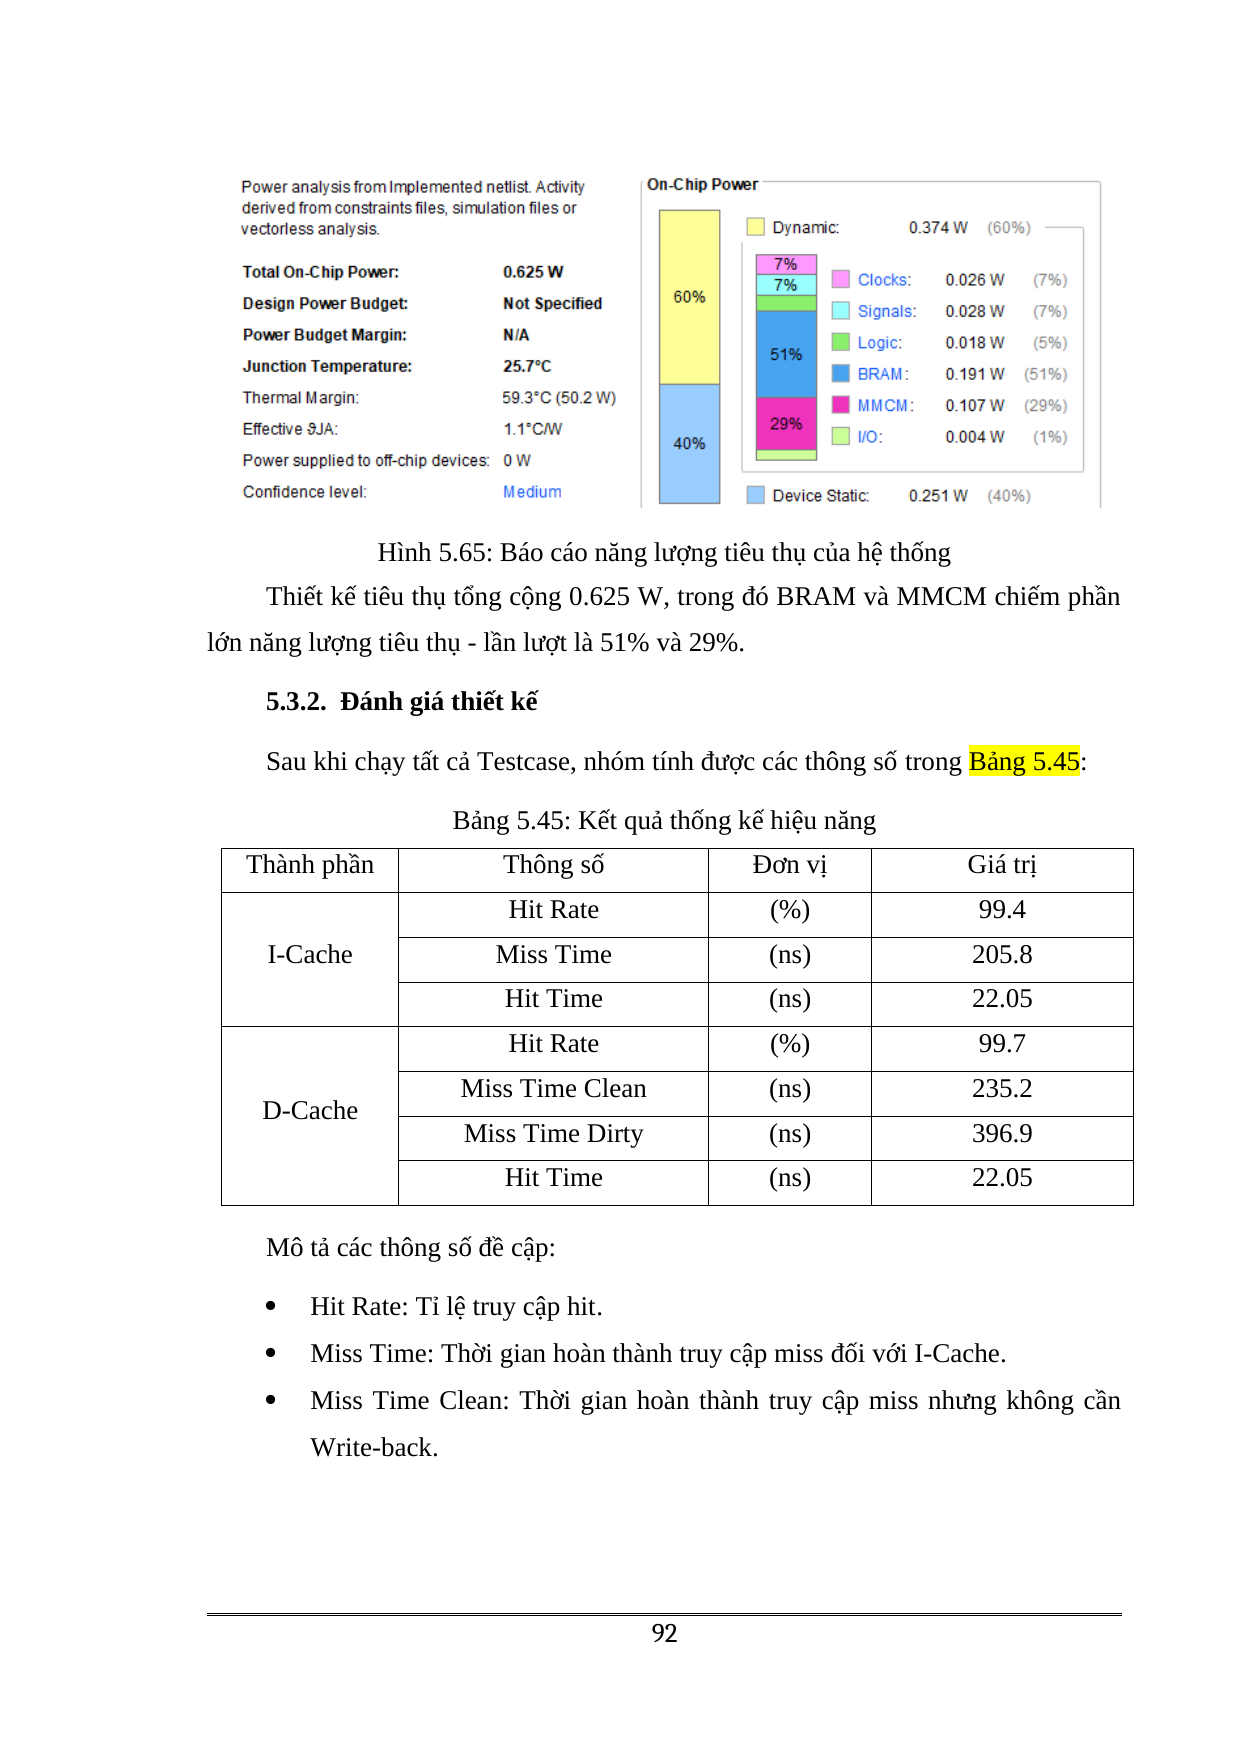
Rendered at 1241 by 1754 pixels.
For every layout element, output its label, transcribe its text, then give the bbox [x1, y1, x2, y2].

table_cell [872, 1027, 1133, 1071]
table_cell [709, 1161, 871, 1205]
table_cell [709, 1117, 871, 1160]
text Mô tả các thông số đề cập: [207, 1231, 1122, 1262]
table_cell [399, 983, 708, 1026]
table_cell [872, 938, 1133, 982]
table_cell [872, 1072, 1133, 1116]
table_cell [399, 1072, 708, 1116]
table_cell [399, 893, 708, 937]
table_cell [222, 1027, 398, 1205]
picture [222, 177, 1107, 508]
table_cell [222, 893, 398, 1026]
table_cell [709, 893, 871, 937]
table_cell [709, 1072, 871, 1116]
list Miss Time: Thời gian hoàn thành truy cập miss đối với I-Cache. [266, 1337, 1122, 1368]
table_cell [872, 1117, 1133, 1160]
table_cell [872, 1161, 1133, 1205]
subtitle Đánh giá thiết kế [266, 686, 1122, 717]
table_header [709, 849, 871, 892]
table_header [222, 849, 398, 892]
list Miss Time Clean: Thời gian hoàn thành truy cập miss nhưng không cần Write-back. [266, 1384, 1122, 1462]
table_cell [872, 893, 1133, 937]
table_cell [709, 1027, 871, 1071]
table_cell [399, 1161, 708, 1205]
text Thiết kế tiêu thụ tổng cộng 0.625 W, trong đó BRAM và MMCM chiếm phần lớn năng lượng tiêu thụ - lần lượt là 51% và 29%. [207, 580, 1122, 657]
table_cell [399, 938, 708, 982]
list Hit Rate: Tỉ lệ truy cập hit. [266, 1290, 1122, 1321]
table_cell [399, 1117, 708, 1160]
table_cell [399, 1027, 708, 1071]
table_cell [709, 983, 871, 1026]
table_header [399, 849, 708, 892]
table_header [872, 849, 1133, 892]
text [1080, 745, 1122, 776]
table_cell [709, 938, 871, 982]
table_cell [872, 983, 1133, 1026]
